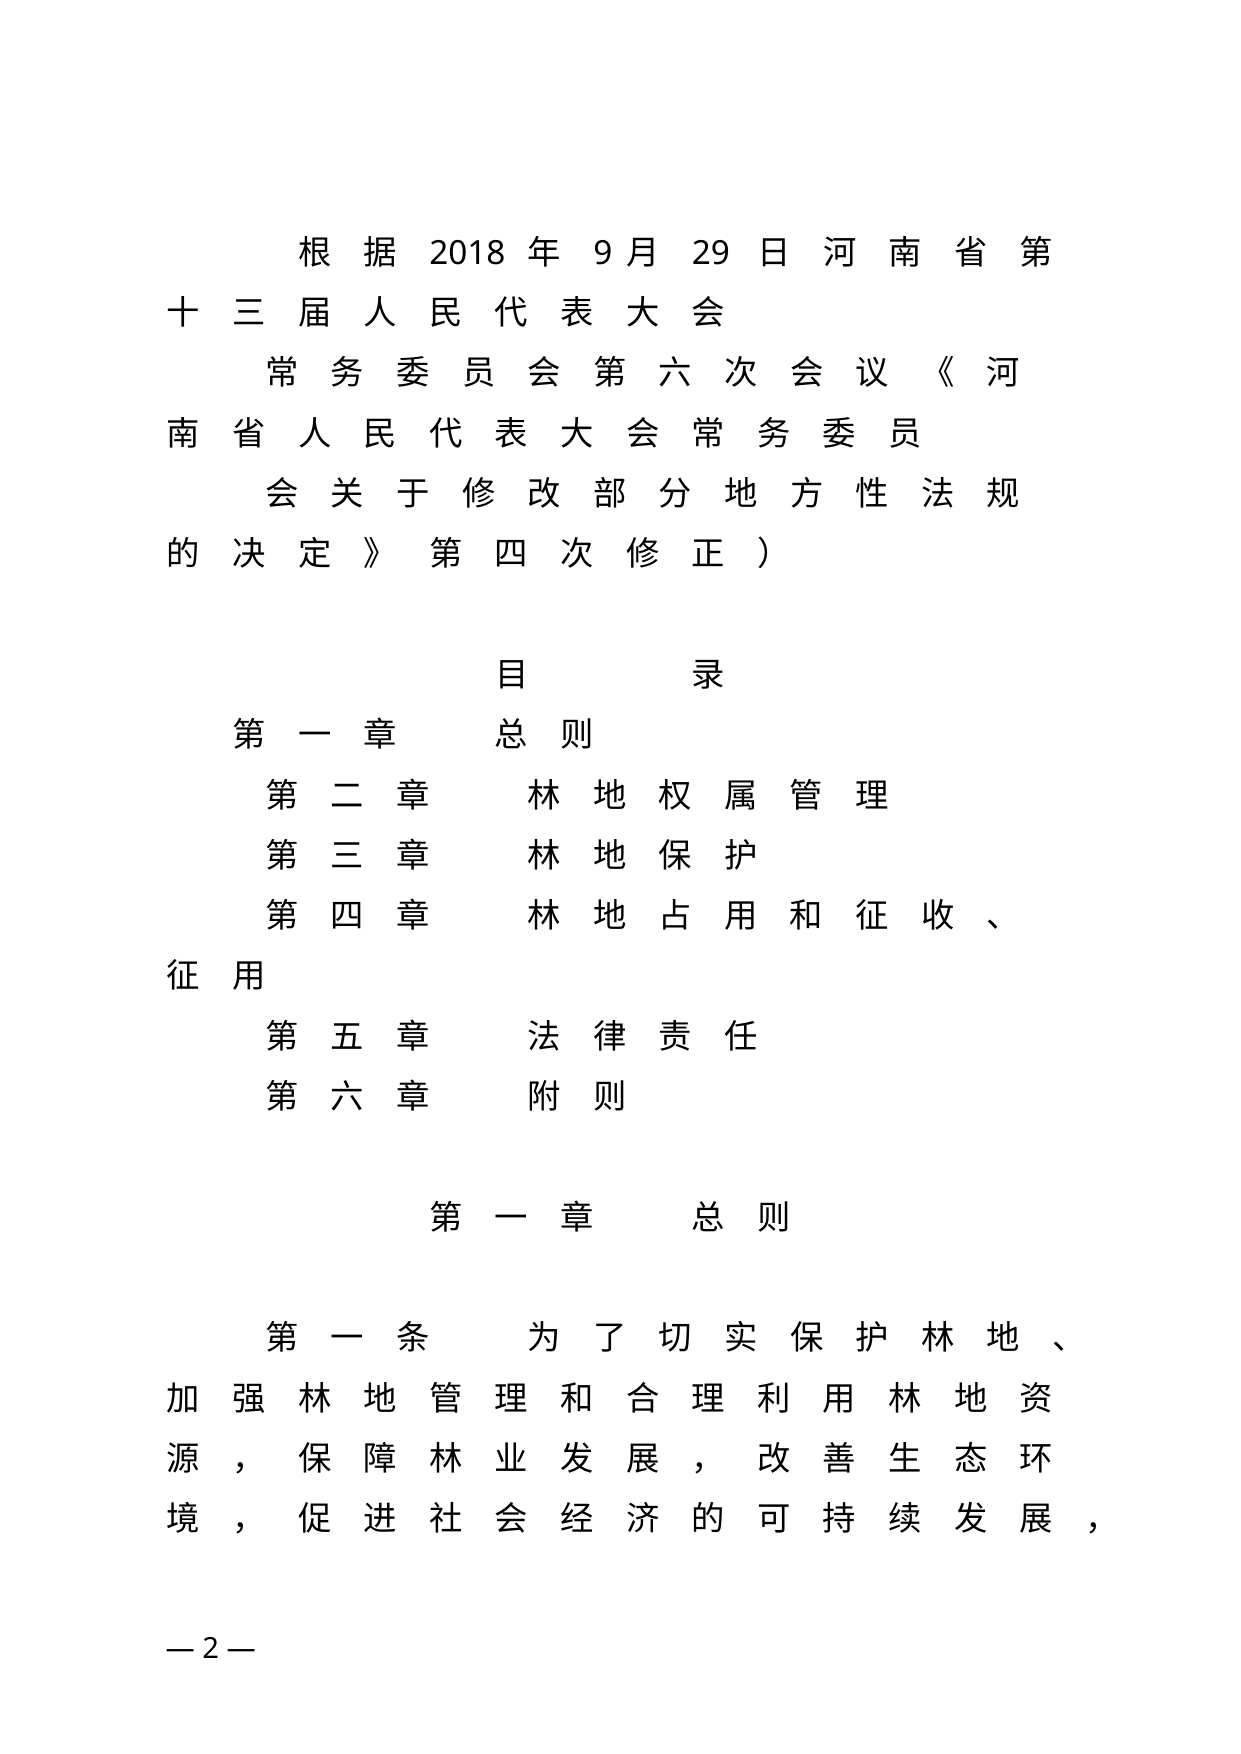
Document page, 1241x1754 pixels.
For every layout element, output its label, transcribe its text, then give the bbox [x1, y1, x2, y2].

text 根据2018年9月29日河南省第十三届人民代表大会 [167, 219, 1085, 340]
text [167, 1305, 1085, 1546]
text 第一章 总则 [167, 1184, 1085, 1245]
text 第三章 林地保护 [167, 823, 1085, 883]
text 第四章 林地占用和征收、征用 [167, 883, 1085, 1003]
text 第二章 林地权属管理 [167, 762, 1085, 823]
text 常务委员会第六次会议《河南省人民代表大会常务委员 [167, 340, 1085, 461]
text 第五章 法律责任 [167, 1003, 1085, 1064]
text 第一章 总则 [167, 702, 1085, 762]
text 目 录 [167, 642, 1085, 702]
text 第六章 附则 [167, 1064, 1085, 1124]
text 会关于修改部分地方性法规的决定》第四次修正） [167, 461, 1085, 581]
